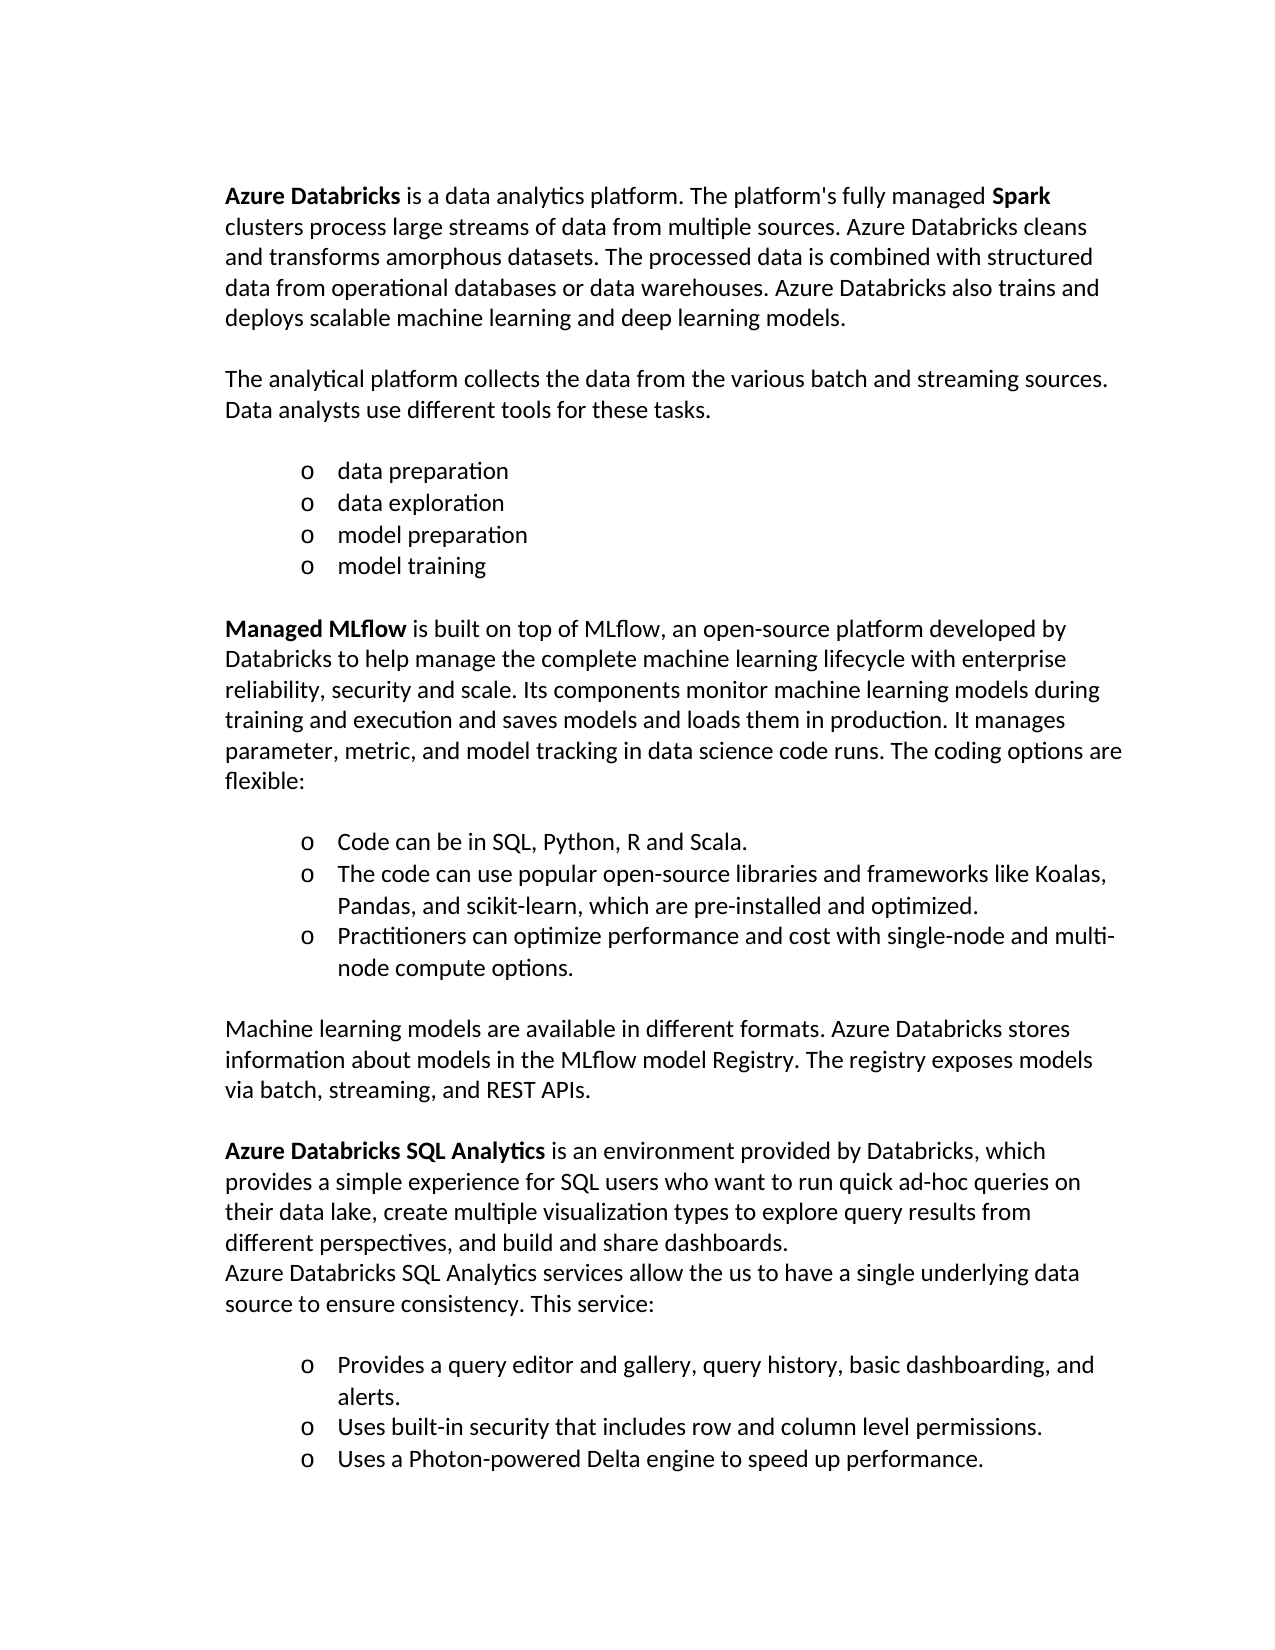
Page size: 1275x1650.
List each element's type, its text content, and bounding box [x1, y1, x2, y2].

list Uses a Photon-powered Delta engine to speed up performance. [300, 1443, 1125, 1475]
list Code can be in SQL, Python, R and Scala. [300, 826, 1125, 858]
list model training [300, 551, 1125, 582]
list The code can use popular open-source libraries and frameworks like Koalas, Pandas, and scikit-learn, which are pre-installed and optimized. [300, 858, 1125, 921]
list Provides a query editor and gallery, query history, basic dashboarding, and alerts. [300, 1349, 1125, 1411]
list data preparation [300, 455, 1125, 487]
text Azure Databricks is a data analytics platform. The platform's fully managed Spark clusters process large streams of data from multiple sources. Azure Databricks cleans and transforms amorphous datasets. The processed data is combined with structured data from operational databases or data warehouses. Azure Databricks also trains and deploys scalable machine learning and deep learning models. [225, 181, 1125, 333]
list Practitioners can optimize performance and cost with single-node and multi-node compute options. [300, 921, 1125, 983]
text Azure Databricks SQL Analytics is an environment provided by Databricks, which provides a simple experience for SQL users who want to run quick ad-hoc queries on their data lake, create multiple visualization types to explore query results from different perspectives, and build and share dashboards. [225, 1135, 1125, 1257]
list model preparation [300, 519, 1125, 551]
text Machine learning models are available in different formats. Azure Databricks stores information about models in the MLflow model Registry. The registry exposes models via batch, streaming, and REST APIs. [225, 1013, 1125, 1105]
list data exploration [300, 487, 1125, 519]
list Uses built-in security that includes row and column level permissions. [300, 1411, 1125, 1443]
text Managed MLflow is built on top of MLflow, an open-source platform developed by Databricks to help manage the complete machine learning lifecycle with enterprise reliability, security and scale. Its components monitor machine learning models during training and execution and saves models and loads them in production. It manages parameter, metric, and model tracking in data science code runs. The coding options are flexible: [225, 613, 1125, 796]
text The analytical platform collects the data from the various batch and streaming sources. Data analysts use different tools for these tasks. [225, 364, 1125, 425]
text Azure Databricks SQL Analytics services allow the us to have a single underlying data source to ensure consistency. This service: [225, 1257, 1125, 1318]
